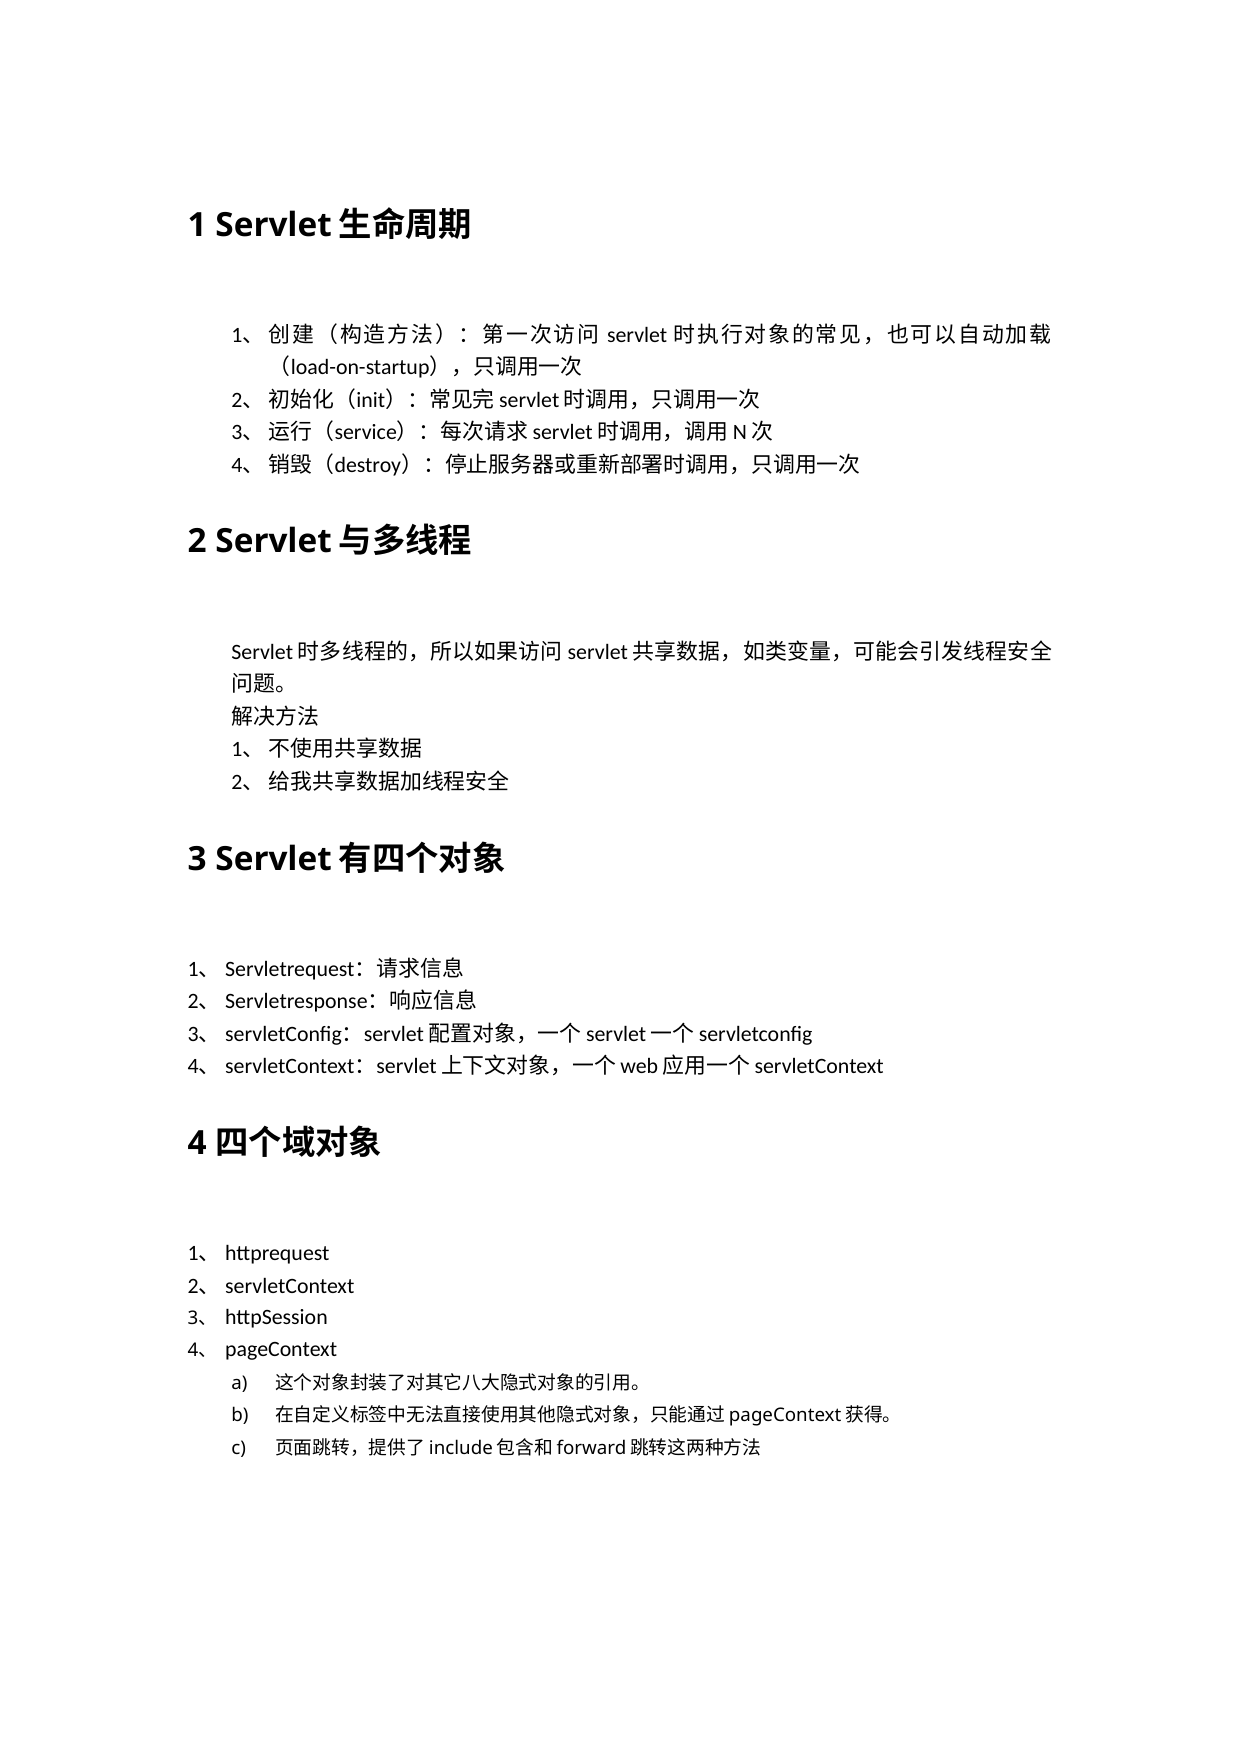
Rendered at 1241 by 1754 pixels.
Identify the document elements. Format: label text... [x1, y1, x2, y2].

list pageContext [187, 1332, 1053, 1365]
text 解决方法 [231, 698, 1053, 731]
list 在自定义标签中无法直接使用其他隐式对象，只能通过pageContext获得。 [231, 1397, 1053, 1430]
list httprequest [187, 1235, 1053, 1267]
subtitle 四个域对象 [187, 1107, 1053, 1172]
list httpSession [187, 1300, 1053, 1332]
list 这个对象封装了对其它八大隐式对象的引用。 [231, 1365, 1053, 1397]
list Servletrequest：请求信息 [187, 950, 1053, 983]
subtitle Servlet与多线程 [187, 506, 1053, 571]
list 页面跳转，提供了include包含和forward跳转这两种方法 [231, 1430, 1053, 1462]
list 给我共享数据加线程安全 [231, 763, 1053, 796]
text Servlet时多线程的，所以如果访问servlet共享数据，如类变量，可能会引发线程安全问题。 [231, 633, 1053, 698]
subtitle Servlet生命周期 [187, 189, 1053, 254]
list servletContext [187, 1267, 1053, 1300]
list 初始化（init）：常见完servlet时调用，只调用一次 [231, 381, 1053, 414]
list Servletresponse：响应信息 [187, 983, 1053, 1015]
list 运行（service）：每次请求servlet时调用，调用N次 [231, 414, 1053, 446]
list 创建（构造方法）：第一次访问servlet时执行对象的常见，也可以自动加载（load-on-startup），只调用一次 [231, 316, 1053, 381]
list 不使用共享数据 [231, 731, 1053, 763]
list 销毁（destroy）：停止服务器或重新部署时调用，只调用一次 [231, 446, 1053, 479]
list servletConfig：servlet配置对象，一个servlet一个servletconfig [187, 1015, 1053, 1048]
subtitle Servlet有四个对象 [187, 823, 1053, 888]
list servletContext：servlet上下文对象，一个web应用一个servletContext [187, 1048, 1053, 1080]
